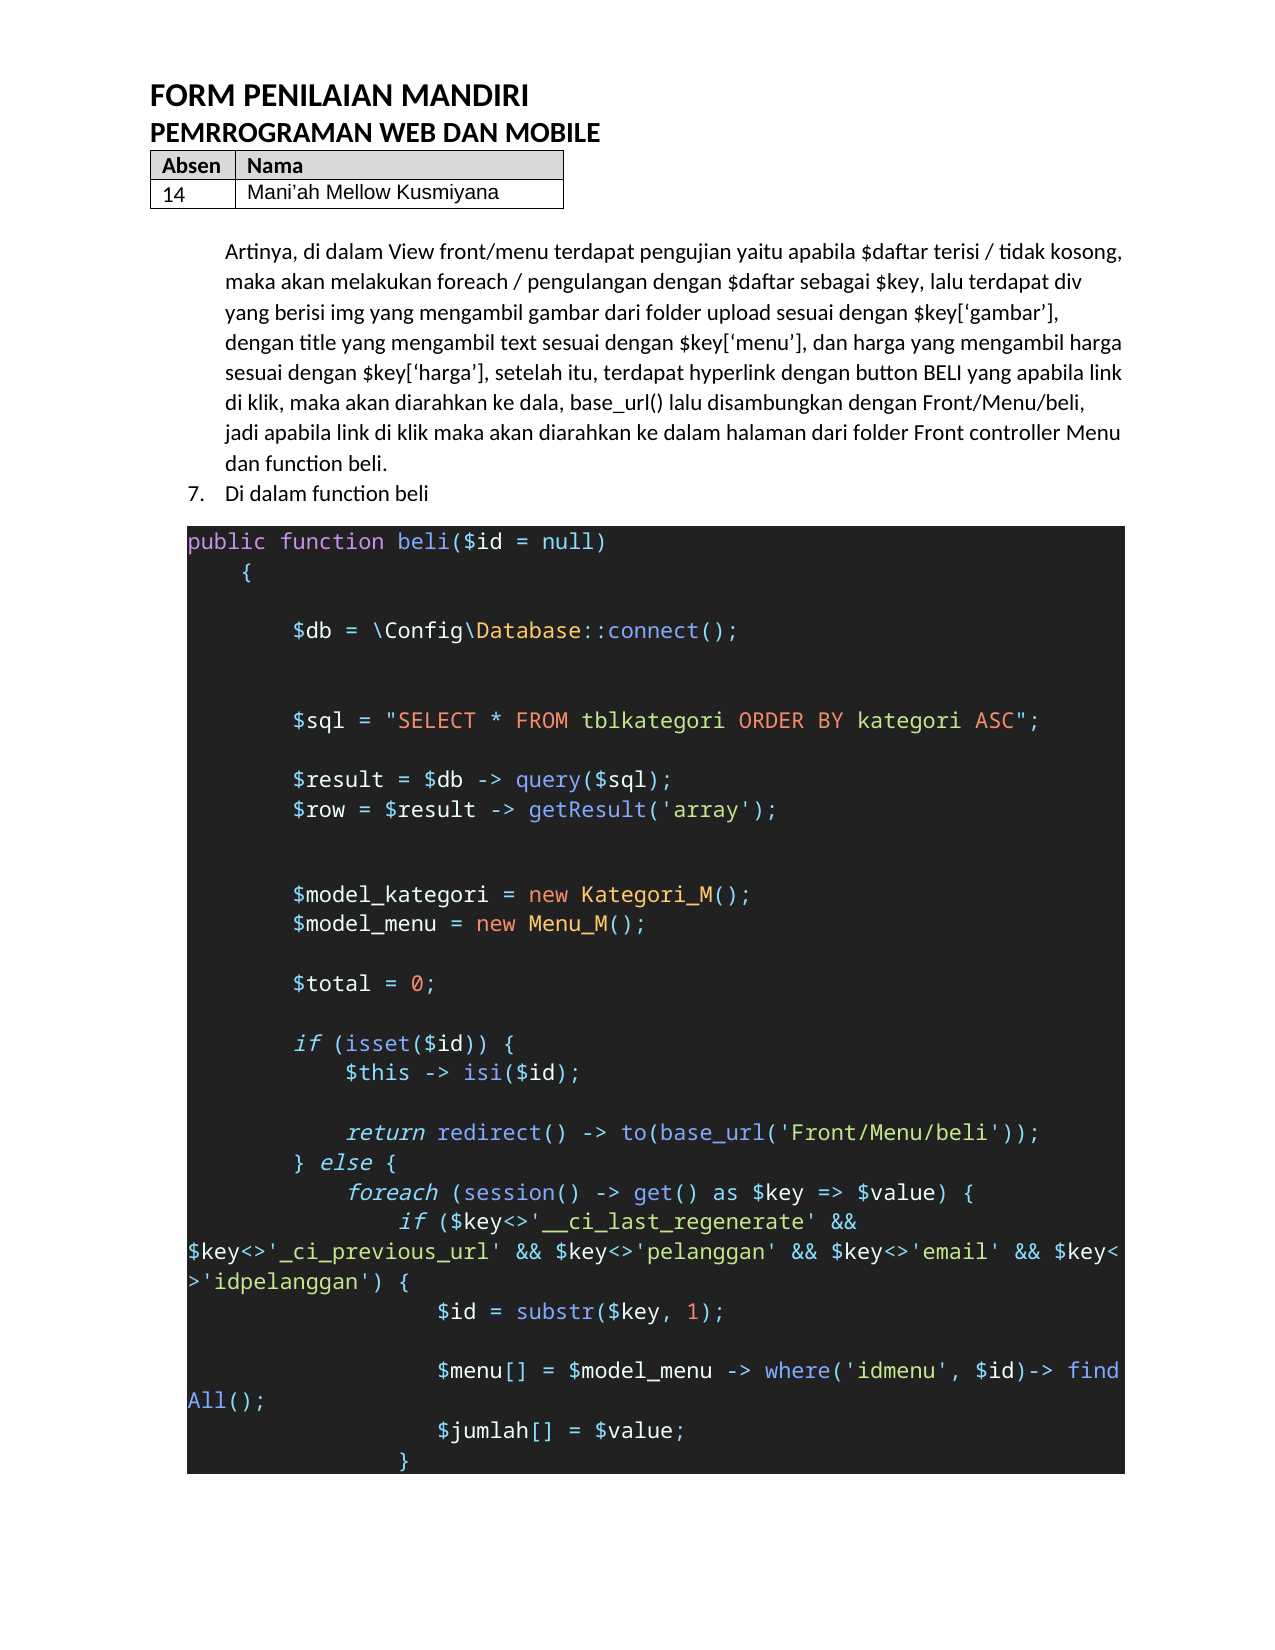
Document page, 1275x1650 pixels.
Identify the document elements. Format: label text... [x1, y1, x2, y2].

text $db = \Config\Database::connect(); [187, 615, 1125, 645]
text $row = $result -> getResult('array'); [187, 794, 1125, 824]
text $jumlah[] = $value; [187, 1415, 1125, 1444]
text $result = $db -> query($sql); [187, 764, 1125, 794]
text if (isset($id)) { [187, 1027, 1125, 1057]
text $sql = "SELECT * FROM tblkategori ORDER BY kategori ASC"; [187, 704, 1125, 734]
text } [187, 1444, 1125, 1474]
text $this -> isi($id); [187, 1057, 1125, 1087]
text $id = substr($key, 1); [187, 1296, 1125, 1325]
text foreach (session() -> get() as $key => $value) { [187, 1176, 1125, 1206]
text } else { [187, 1147, 1125, 1176]
text $total = 0; [187, 968, 1125, 998]
text return redirect() -> to(base_url('Front/Menu/beli')); [187, 1117, 1125, 1147]
text public function beli($id = null) [187, 526, 1125, 556]
list Di dalam function beli [187, 479, 1125, 507]
text { [187, 556, 1125, 585]
text $menu[] = $model_menu -> where('idmenu', $id)-> findAll(); [187, 1355, 1125, 1415]
list Artinya, di dalam View front/menu terdapat pengujian yaitu apabila $daftar terisi / tidak kosong, maka akan melakukan foreach / pengulangan dengan $daftar sebagai $key, lalu terdapat div yang berisi img yang mengambil gambar dari folder upload sesuai dengan $key[‘gambar’], dengan title yang mengambil text sesuai dengan $key[‘menu’], dan harga yang mengambil harga sesuai dengan $key[‘harga’], setelah itu, terdapat hyperlink dengan button BELI yang apabila link di klik, maka akan diarahkan ke dala, base_url() lalu disambungkan dengan Front/Menu/beli, jadi apabila link di klik maka akan diarahkan ke dalam halaman dari folder Front controller Menu dan function beli. [225, 237, 1125, 477]
text if ($key<>'__ci_last_regenerate' && $key<>'_ci_previous_url' && $key<>'pelanggan' && $key<>'email' && $key<>'idpelanggan') { [187, 1206, 1125, 1296]
text $model_menu = new Menu_M(); [187, 908, 1125, 938]
text $model_kategori = new Kategori_M(); [187, 878, 1125, 908]
